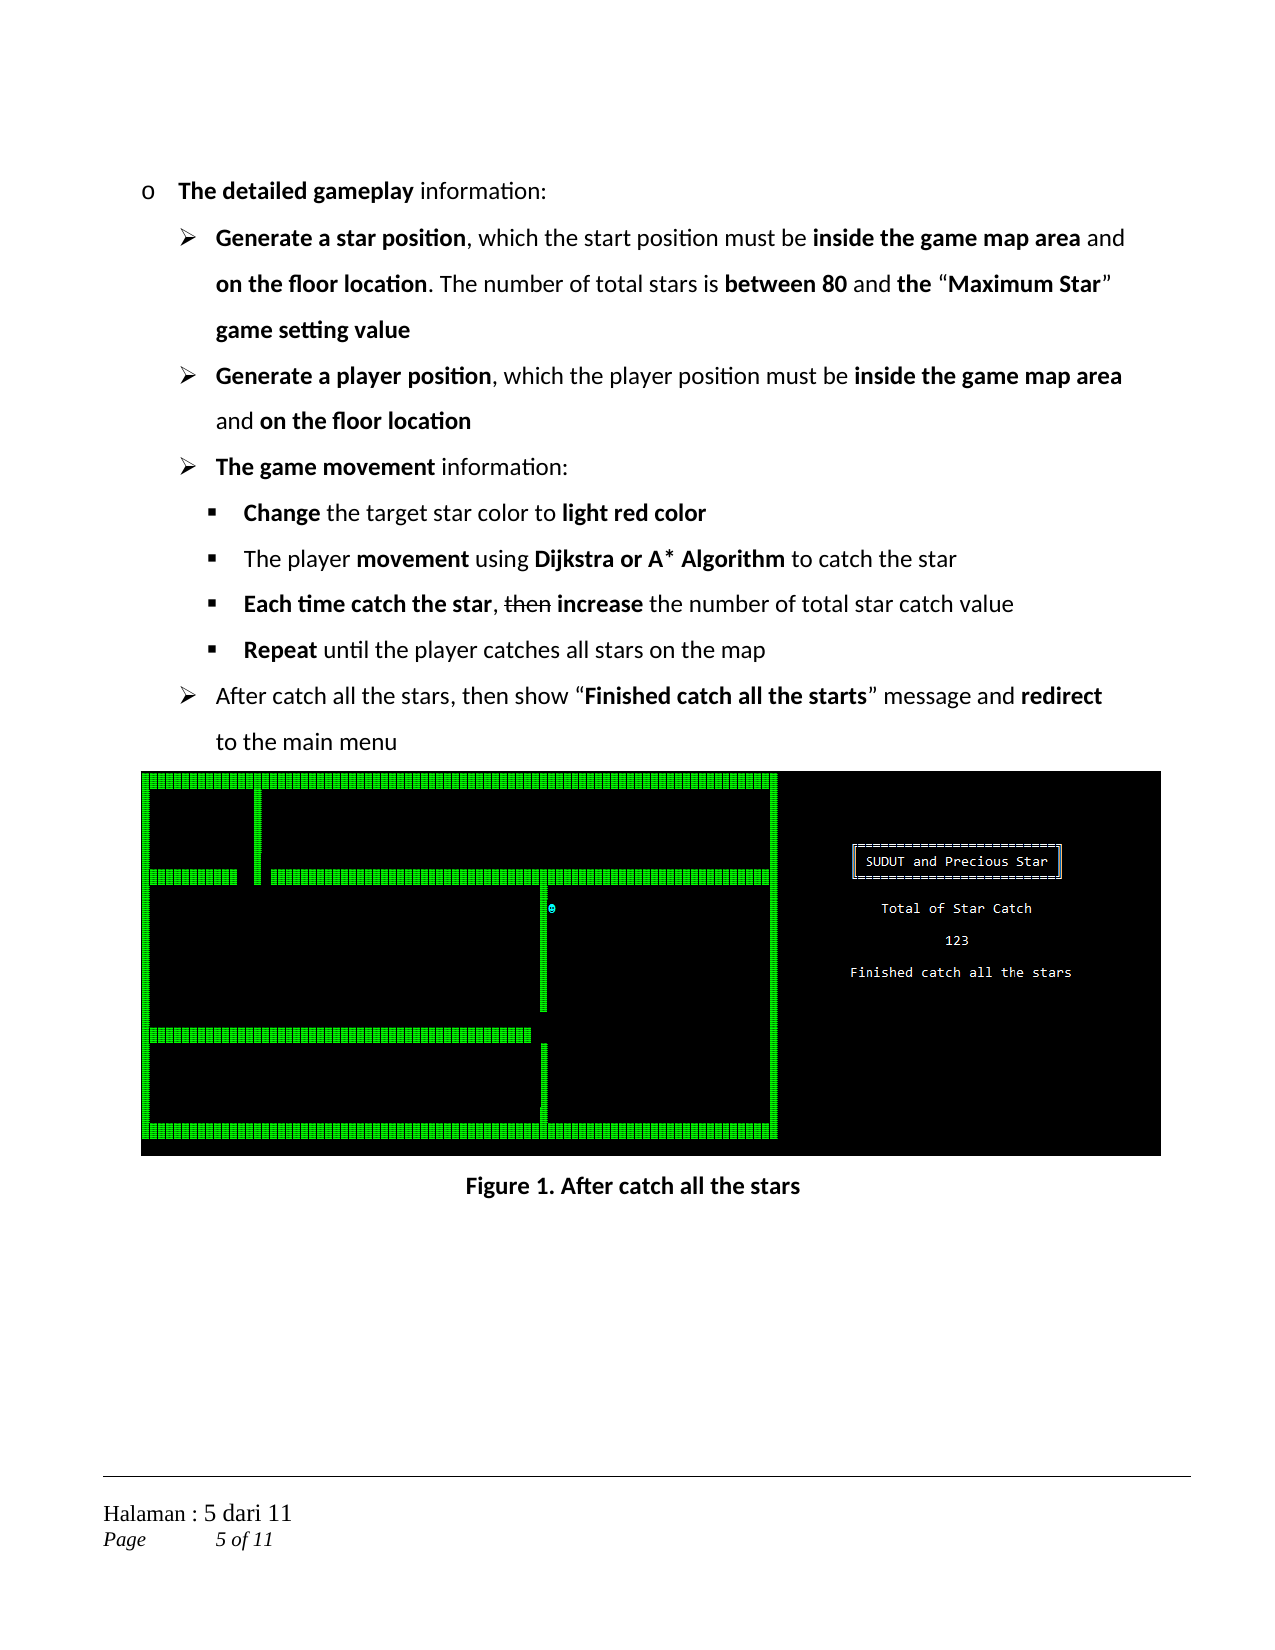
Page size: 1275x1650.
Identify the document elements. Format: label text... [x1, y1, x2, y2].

list The game movement information: [178, 451, 1125, 482]
list The detailed gameplay information: [141, 175, 1125, 207]
list After catch all the stars, then show “Finished catch all the starts” message and redirect to the main menu [178, 680, 1125, 756]
text Figure 1. After catch all the stars [141, 1170, 1125, 1201]
list Each time catch the star, then increase the number of total star catch value [206, 588, 1125, 619]
list Repeat until the player catches all stars on the map [206, 634, 1125, 665]
list Change the target star color to light red color [206, 497, 1125, 527]
picture [142, 773, 1159, 1154]
list Generate a player position, which the player position must be inside the game map area and on the floor location [178, 360, 1125, 436]
list Generate a star position, which the start position must be inside the game map area and on the floor location. The number of total stars is between 80 and the “Maximum Star” game setting value [178, 223, 1125, 344]
list The player movement using Dijkstra or A* Algorithm to catch the star [206, 543, 1125, 573]
